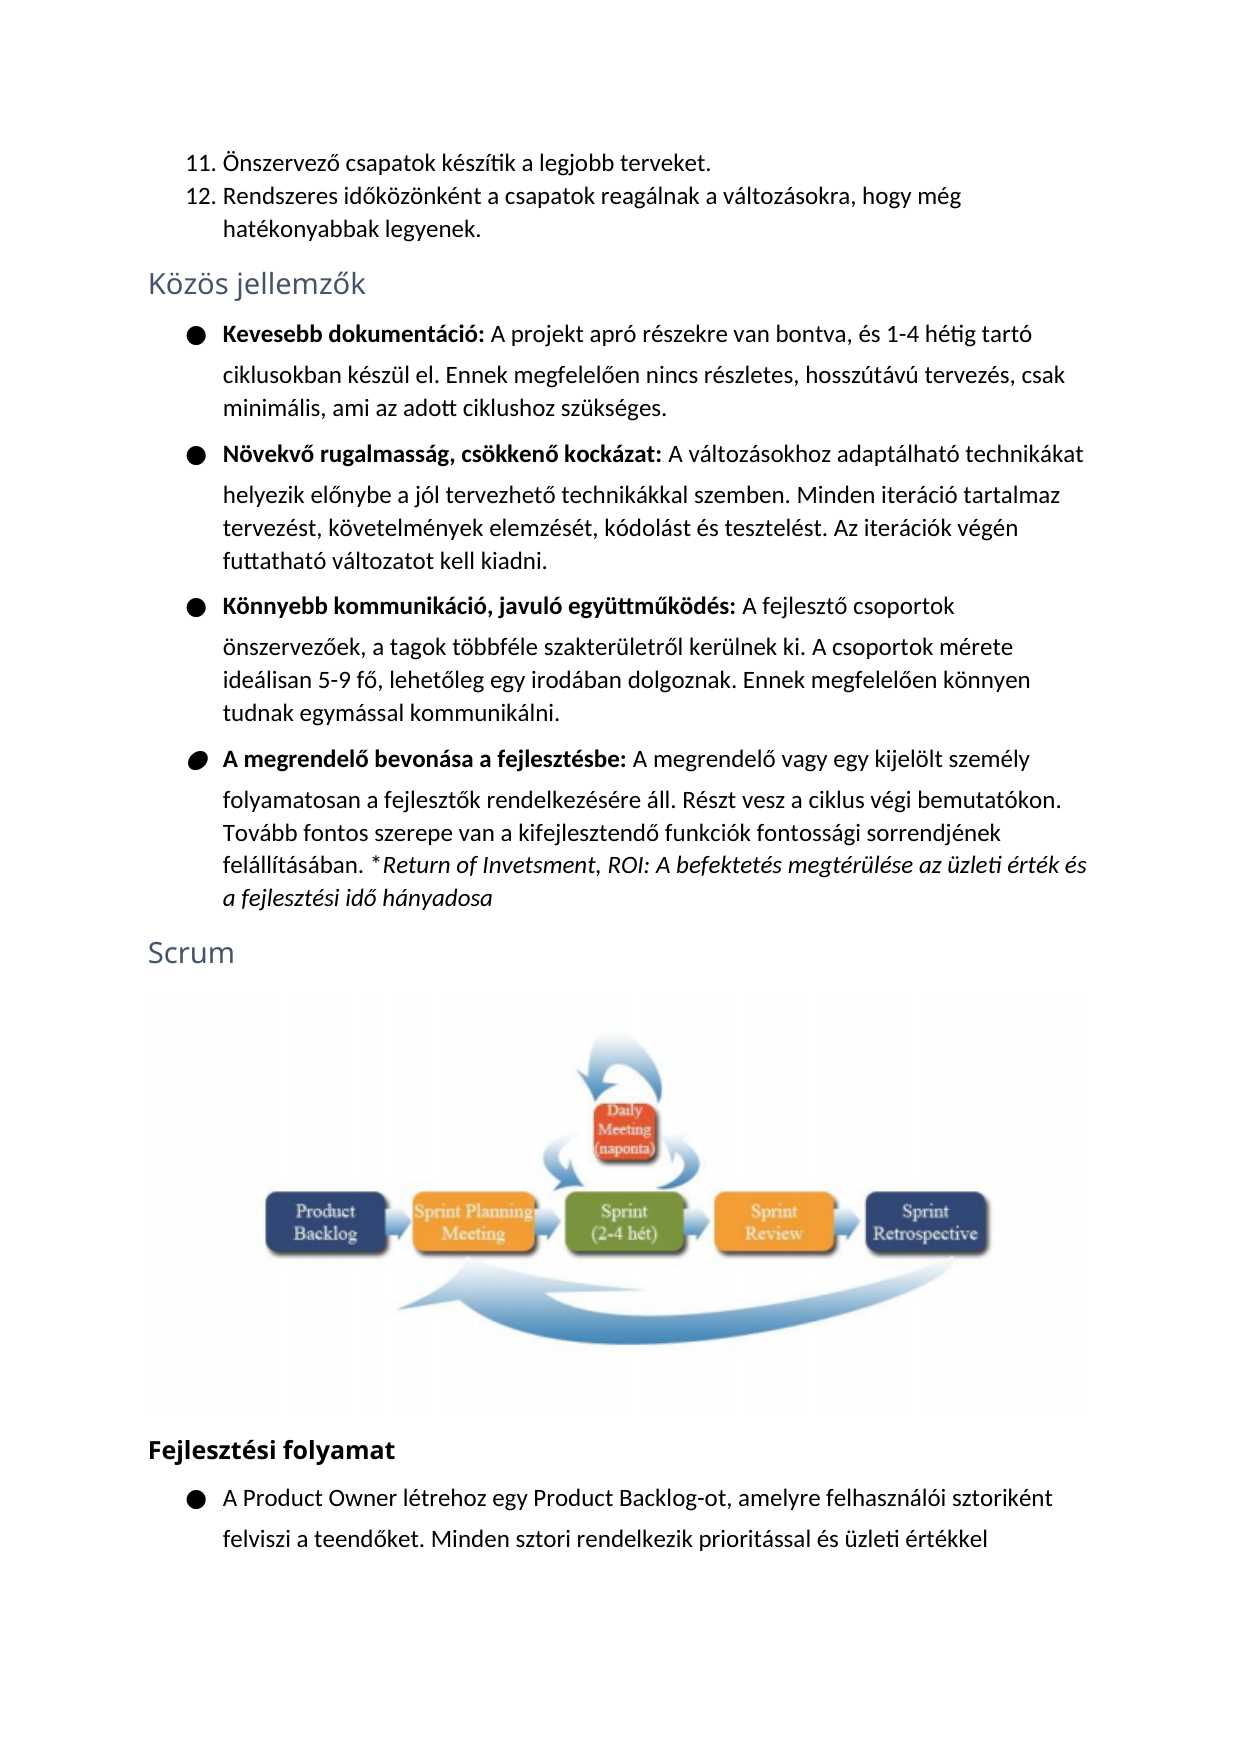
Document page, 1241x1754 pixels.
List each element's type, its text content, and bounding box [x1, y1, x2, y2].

subtitle Közös jellemzők [148, 263, 1093, 303]
list Könnyebb kommunikáció, javuló együttműködés: A fejlesztő csoportok önszervezőek, a tagok többféle szakterületről kerülnek ki. A csoportok mérete ideálisan 5-9 fő, lehetőleg egy irodában dolgoznak. Ennek megfelelően könnyen tudnak egymással kommunikálni. [185, 578, 1093, 728]
subtitle Fejlesztési folyamat [148, 1433, 1093, 1467]
list Kevesebb dokumentáció: A projekt apró részekre van bontva, és 1-4 hétig tartó ciklusokban készül el. Ennek megfelelően nincs részletes, hosszútávú tervezés, csak minimális, ami az adott ciklushoz szükséges. [185, 306, 1093, 423]
list A megrendelő bevonása a fejlesztésbe: A megrendelő vagy egy kijelölt személy folyamatosan a fejlesztők rendelkezésére áll. Részt vesz a ciklus végi bemutatókon. Tovább fontos szerepe van a kifejlesztendő funkciók fontossági sorrendjének felállításában. *Return of Invetsment, ROI: A befektetés megtérülése az üzleti érték és a fejlesztési idő hányadosa [185, 730, 1093, 913]
list A Product Owner létrehoz egy Product Backlog-ot, amelyre felhasználói sztoriként felviszi a teendőket. Minden sztori rendelkezik prioritással és üzleti értékkel [185, 1470, 1093, 1554]
picture [147, 975, 1093, 1414]
list Növekvő rugalmasság, csökkenő kockázat: A változásokhoz adaptálható technikákat helyezik előnybe a jól tervezhető technikákkal szemben. Minden iteráció tartalmaz tervezést, követelmények elemzését, kódolást és tesztelést. Az iterációk végén futtatható változatot kell kiadni. [185, 425, 1093, 575]
list Rendszeres időközönként a csapatok reagálnak a változásokra, hogy még hatékonyabbak legyenek. [185, 181, 1093, 244]
list Önszervező csapatok készítik a legjobb terveket. [185, 148, 1093, 178]
subtitle Scrum [148, 932, 1093, 972]
